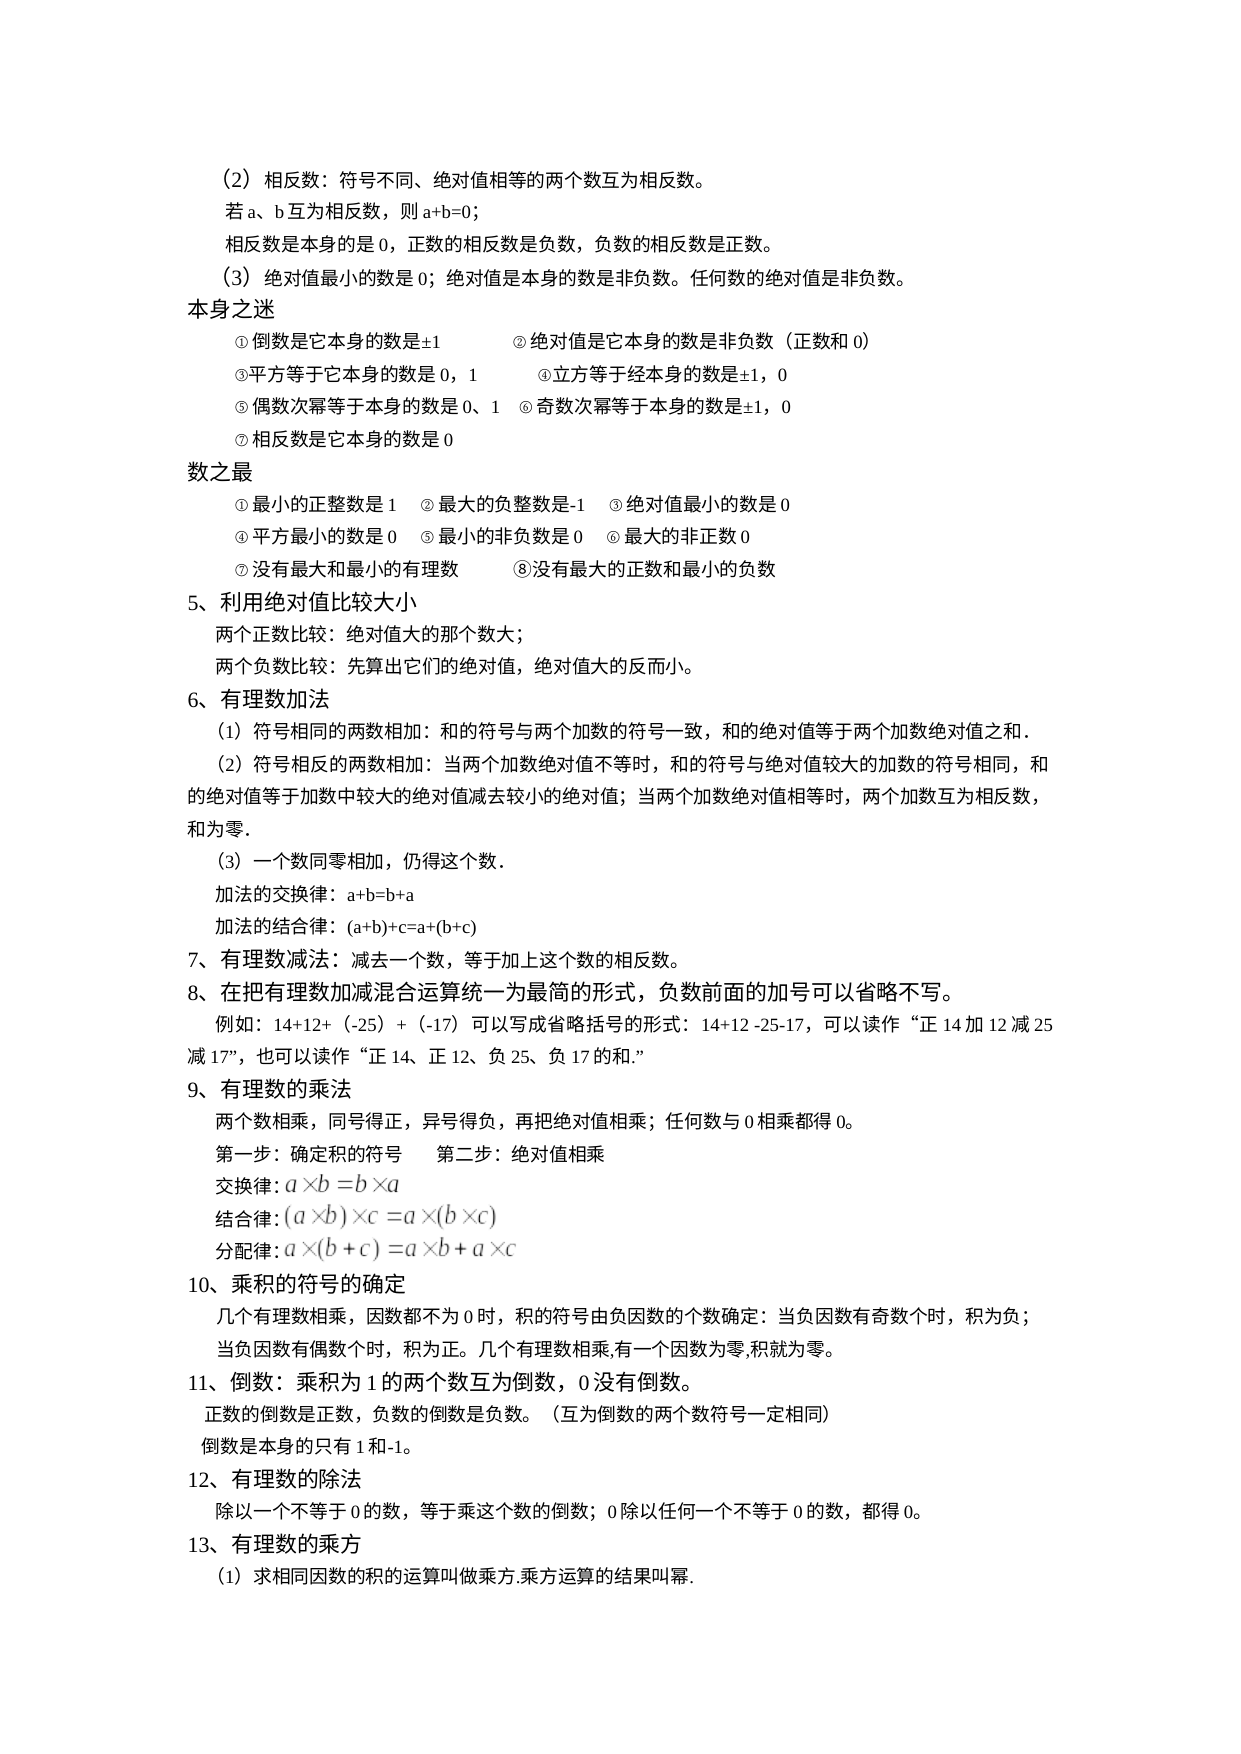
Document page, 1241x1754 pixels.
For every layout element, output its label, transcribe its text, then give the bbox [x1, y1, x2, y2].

text ⑦没有最大和最小的有理数 ⑧没有最大的正数和最小的负数 [187, 552, 1053, 584]
text 10、乘积的符号的确定 [187, 1267, 1053, 1299]
text （3）一个数同零相加，仍得这个数． [187, 844, 1053, 877]
text 12、有理数的除法 [187, 1462, 1053, 1494]
text 正数的倒数是正数，负数的倒数是负数。（互为倒数的两个数符号一定相同） [187, 1397, 1053, 1429]
text 8、在把有理数加减混合运算统一为最简的形式，负数前面的加号可以省略不写。 [187, 974, 1053, 1007]
text 倒数是本身的只有1和-1。 [187, 1429, 1053, 1462]
text （2）相反数：符号不同、绝对值相等的两个数互为相反数。 [187, 162, 1053, 194]
text 几个有理数相乘，因数都不为 0 时，积的符号由负因数的个数确定：当负因数有奇数个时，积为负； 当负因数有偶数个时，积为正。几个有理数相乘,有一个因数为零,积就为零。 [216, 1299, 1053, 1364]
text 分配律： [187, 1234, 1053, 1267]
text （1）符号相同的两数相加：和的符号与两个加数的符号一致，和的绝对值等于两个加数绝对值之和． [187, 714, 1053, 747]
text 例如：14+12+（-25）+（-17）可以写成省略括号的形式：14+，可以读作“正14加12减25减17”，也可以读作“正14、正12、负25、负17的和.” [187, 1007, 1053, 1072]
text 两个负数比较：先算出它们的绝对值，绝对值大的反而小。 [187, 649, 1053, 682]
text ③平方等于它本身的数是0，1 ④立方等于经本身的数是±1，0 [187, 357, 1053, 389]
text 9、有理数的乘法 [187, 1072, 1053, 1104]
text （1）求相同因数的积的运算叫做乘方.乘方运算的结果叫幂. [187, 1559, 1053, 1592]
text ⑦相反数是它本身的数是0 [187, 422, 1053, 454]
text 11、倒数：乘积为1的两个数互为倒数，0没有倒数。 [187, 1364, 1053, 1397]
text （2）符号相反的两数相加：当两个加数绝对值不等时，和的符号与绝对值较大的加数的符号相同，和的绝对值等于加数中较大的绝对值减去较小的绝对值；当两个加数绝对值相等时，两个加数互为相反数，和为零． [187, 747, 1053, 844]
text 6、有理数加法 [187, 682, 1053, 714]
text 结合律： [187, 1202, 1053, 1234]
text 数之最 [187, 454, 1053, 487]
text 除以一个不等于0的数，等于乘这个数的倒数；0除以任何一个不等于0的数，都得0。 [187, 1494, 1053, 1527]
text 第一步：确定积的符号 第二步：绝对值相乘 [187, 1137, 1053, 1169]
text ①最小的正整数是1 ②最大的负整数是-1 ③绝对值最小的数是0 [187, 487, 1053, 519]
text ④平方最小的数是0 ⑤最小的非负数是0 ⑥最大的非正数0 [187, 519, 1053, 552]
text 交换律： [187, 1169, 1053, 1202]
text 13、有理数的乘方 [187, 1527, 1053, 1559]
text 若a、b互为相反数，则a+b=0； [187, 194, 1053, 227]
text 本身之迷 [187, 292, 1053, 324]
text 两个数相乘，同号得正，异号得负，再把绝对值相乘；任何数与0相乘都得0。 [187, 1104, 1053, 1137]
text ⑤偶数次幂等于本身的数是0、1 ⑥奇数次幂等于本身的数是±1，0 [187, 389, 1053, 422]
text 加法的交换律：a+b=b+a [187, 877, 1053, 909]
text 相反数是本身的是0，正数的相反数是负数，负数的相反数是正数。 [187, 227, 1053, 259]
text 加法的结合律：(a+b)+c=a+(b+c) [187, 909, 1053, 942]
text 两个正数比较：绝对值大的那个数大； [187, 617, 1053, 649]
text （3）绝对值最小的数是0；绝对值是本身的数是非负数。任何数的绝对值是非负数。 [187, 259, 1053, 292]
text 7、有理数减法：减去一个数，等于加上这个数的相反数。 [187, 942, 1053, 974]
text ①倒数是它本身的数是±1 ②绝对值是它本身的数是非负数（正数和0） [187, 324, 1053, 357]
text 5、利用绝对值比较大小 [187, 584, 1053, 617]
